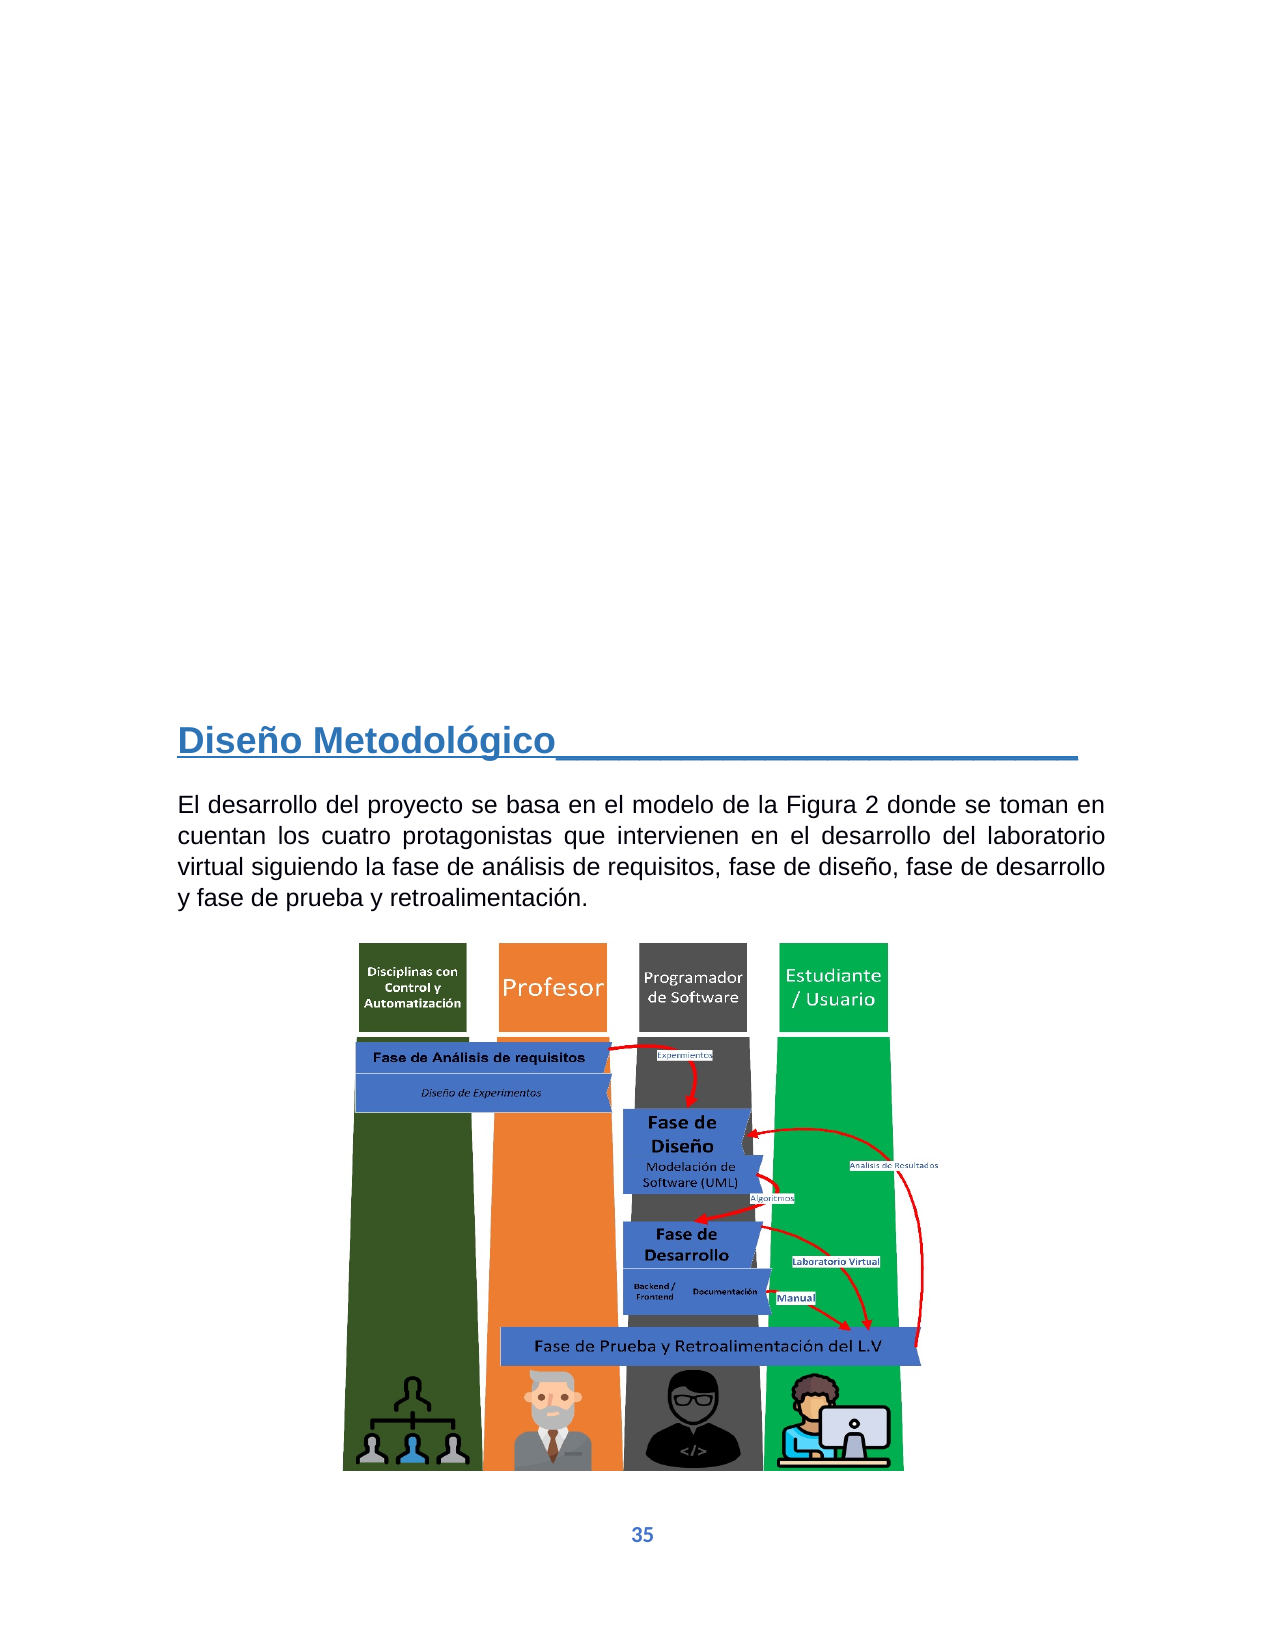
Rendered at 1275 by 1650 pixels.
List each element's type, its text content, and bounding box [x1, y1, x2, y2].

text Diseño Metodológico_________________________ [177, 718, 1107, 761]
text El desarrollo del proyecto se basa en el modelo de la Figura 2 donde se toman en cuentan los cuatro protagonistas que intervienen en el desarrollo del laboratorio virtual siguiendo la fase de análisis de requisitos, fase de diseño, fase de desarrollo y fase de prueba y retroalimentación. [177, 790, 1107, 912]
picture [342, 939, 943, 1471]
